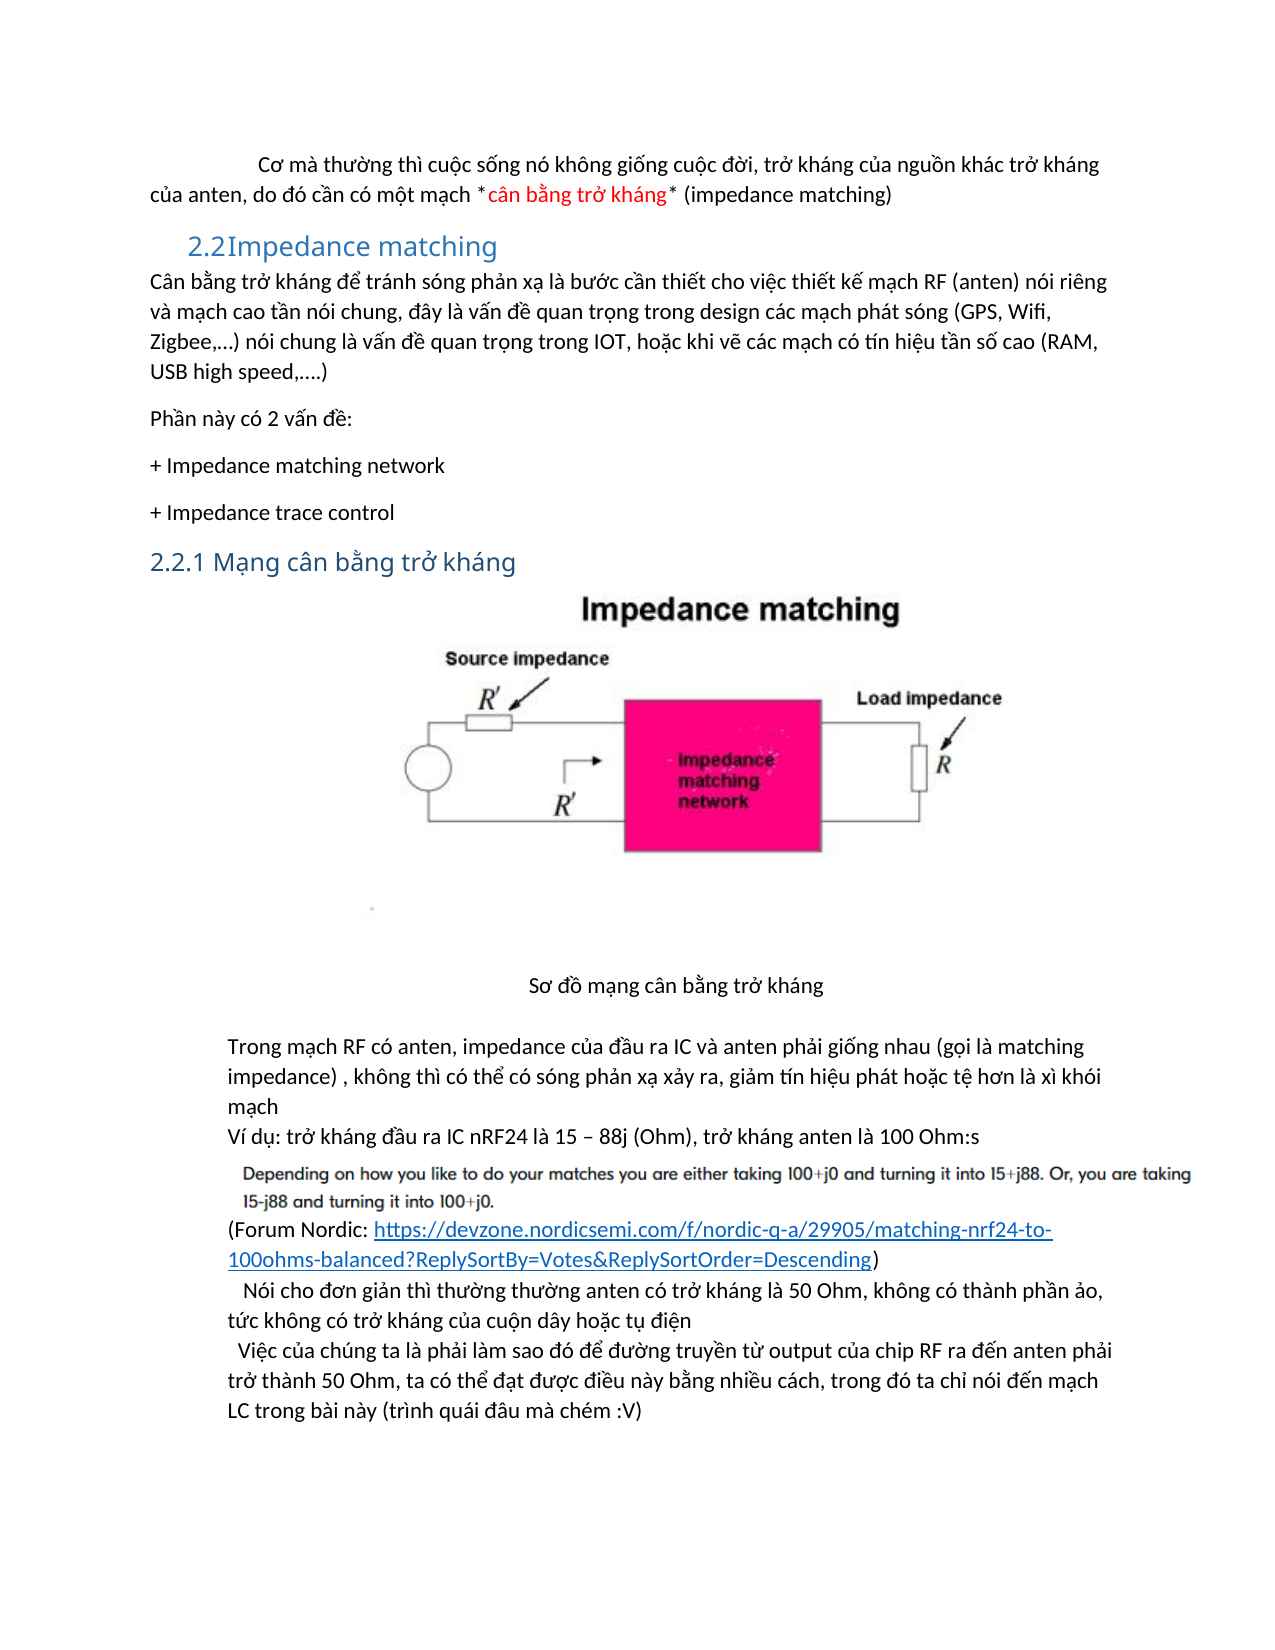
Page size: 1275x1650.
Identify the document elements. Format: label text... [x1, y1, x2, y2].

text Cơ mà thường thì cuộc sống nó không giống cuộc đời, trở kháng của nguồn khác trở kháng của anten, do đó cần có một mạch *cân bằng trở kháng* (impedance matching) [150, 150, 1125, 208]
subtitle 2.2.1 Mạng cân bằng trở kháng [150, 545, 1125, 579]
list Trong mạch RF có anten, impedance của đầu ra IC và anten phải giống nhau (gọi là matching impedance) , không thì có thể có sóng phản xạ xảy ra, giảm tín hiệu phát hoặc tệ hơn là xì khói mạch [227, 1032, 1125, 1120]
subtitle Impedance matching [187, 227, 1125, 264]
text Phần này có 2 vấn đề: [150, 404, 1125, 432]
text + Impedance trace control [150, 498, 1125, 526]
text + Impedance matching network [150, 451, 1125, 479]
list Ví dụ: trở kháng đầu ra IC nRF24 là 15 – 88j (Ohm), trở kháng anten là 100 Ohm:s [227, 1122, 1125, 1151]
list Sơ đồ mạng cân bằng trở kháng [227, 971, 1125, 999]
list (Forum Nordic: https://devzone.nordicsemi.com/f/nordic-q-a/29905/matching-nrf24-to-100ohms-balanced?ReplySortBy=Votes&ReplySortOrder=Descending) [227, 1215, 1125, 1273]
text Cân bằng trở kháng để tránh sóng phản xạ là bước cần thiết cho việc thiết kế mạch RF (anten) nói riêng và mạch cao tần nói chung, đây là vấn đề quan trọng trong design các mạch phát sóng (GPS, Wifi, Zigbee,…) nói chung là vấn đề quan trọng trong IOT, hoặc khi vẽ các mạch có tín hiệu tần số cao (RAM, USB high speed,….) [150, 267, 1125, 386]
list Việc của chúng ta là phải làm sao đó để đường truyền từ output của chip RF ra đến anten phải trở thành 50 Ohm, ta có thể đạt được điều này bằng nhiều cách, trong đó ta chỉ nói đến mạch LC trong bài này (trình quái đâu mà chém :V) [227, 1336, 1125, 1424]
list Nói cho đơn giản thì thường thường anten có trở kháng là 50 Ohm, không có thành phần ảo, tức không có trở kháng của cuộn dây hoặc tụ điện [227, 1276, 1125, 1334]
picture [227, 1152, 1203, 1214]
picture [338, 581, 1014, 970]
